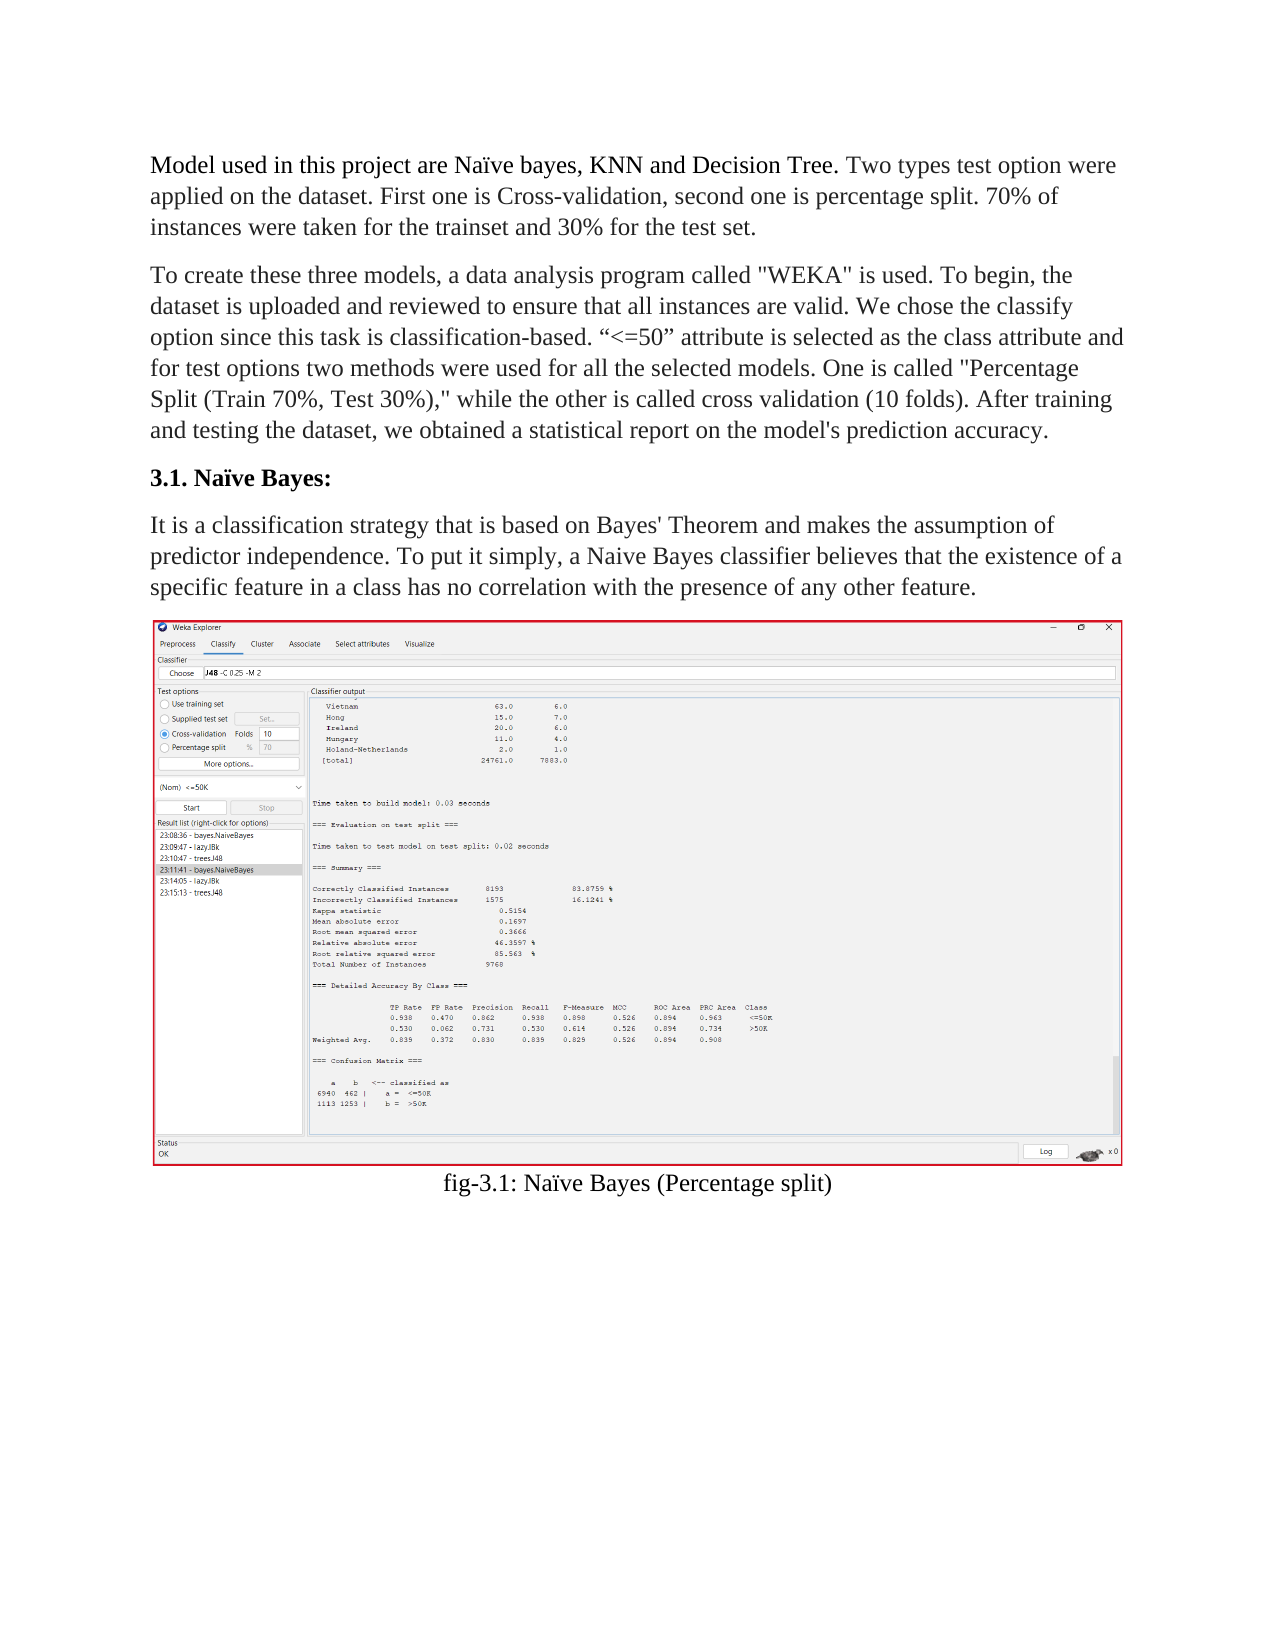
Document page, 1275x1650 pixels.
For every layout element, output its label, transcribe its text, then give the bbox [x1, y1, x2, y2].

picture [152, 620, 1123, 1166]
text To create these three models, a data analysis program called "WEKA" is used. To begin, the dataset is uploaded and reviewed to ensure that all instances are valid. We chose the classify option since this task is classification-based. “<=50” attribute is selected as the class attribute and for test options two methods were used for all the selected models. One is called "Percentage Split (Train 70%, Test 30%)," while the other is called cross validation (10 folds). After training and testing the dataset, we obtained a statistical report on the model's prediction accuracy. [150, 260, 1125, 444]
text Model used in this project are Naïve bayes, KNN and Decision Tree. Two types test option were applied on the dataset. First one is Cross-validation, second one is percentage split. 70% of instances were taken for the trainset and 30% for the test set. [150, 150, 1125, 241]
text It is a classification strategy that is based on Bayes' Theorem and makes the assumption of predictor independence. To put it simply, a Naive Bayes classifier believes that the existence of a specific feature in a class has no correlation with the presence of any other feature. [150, 510, 1125, 601]
text 3.1. Naïve Bayes: [150, 463, 1125, 491]
